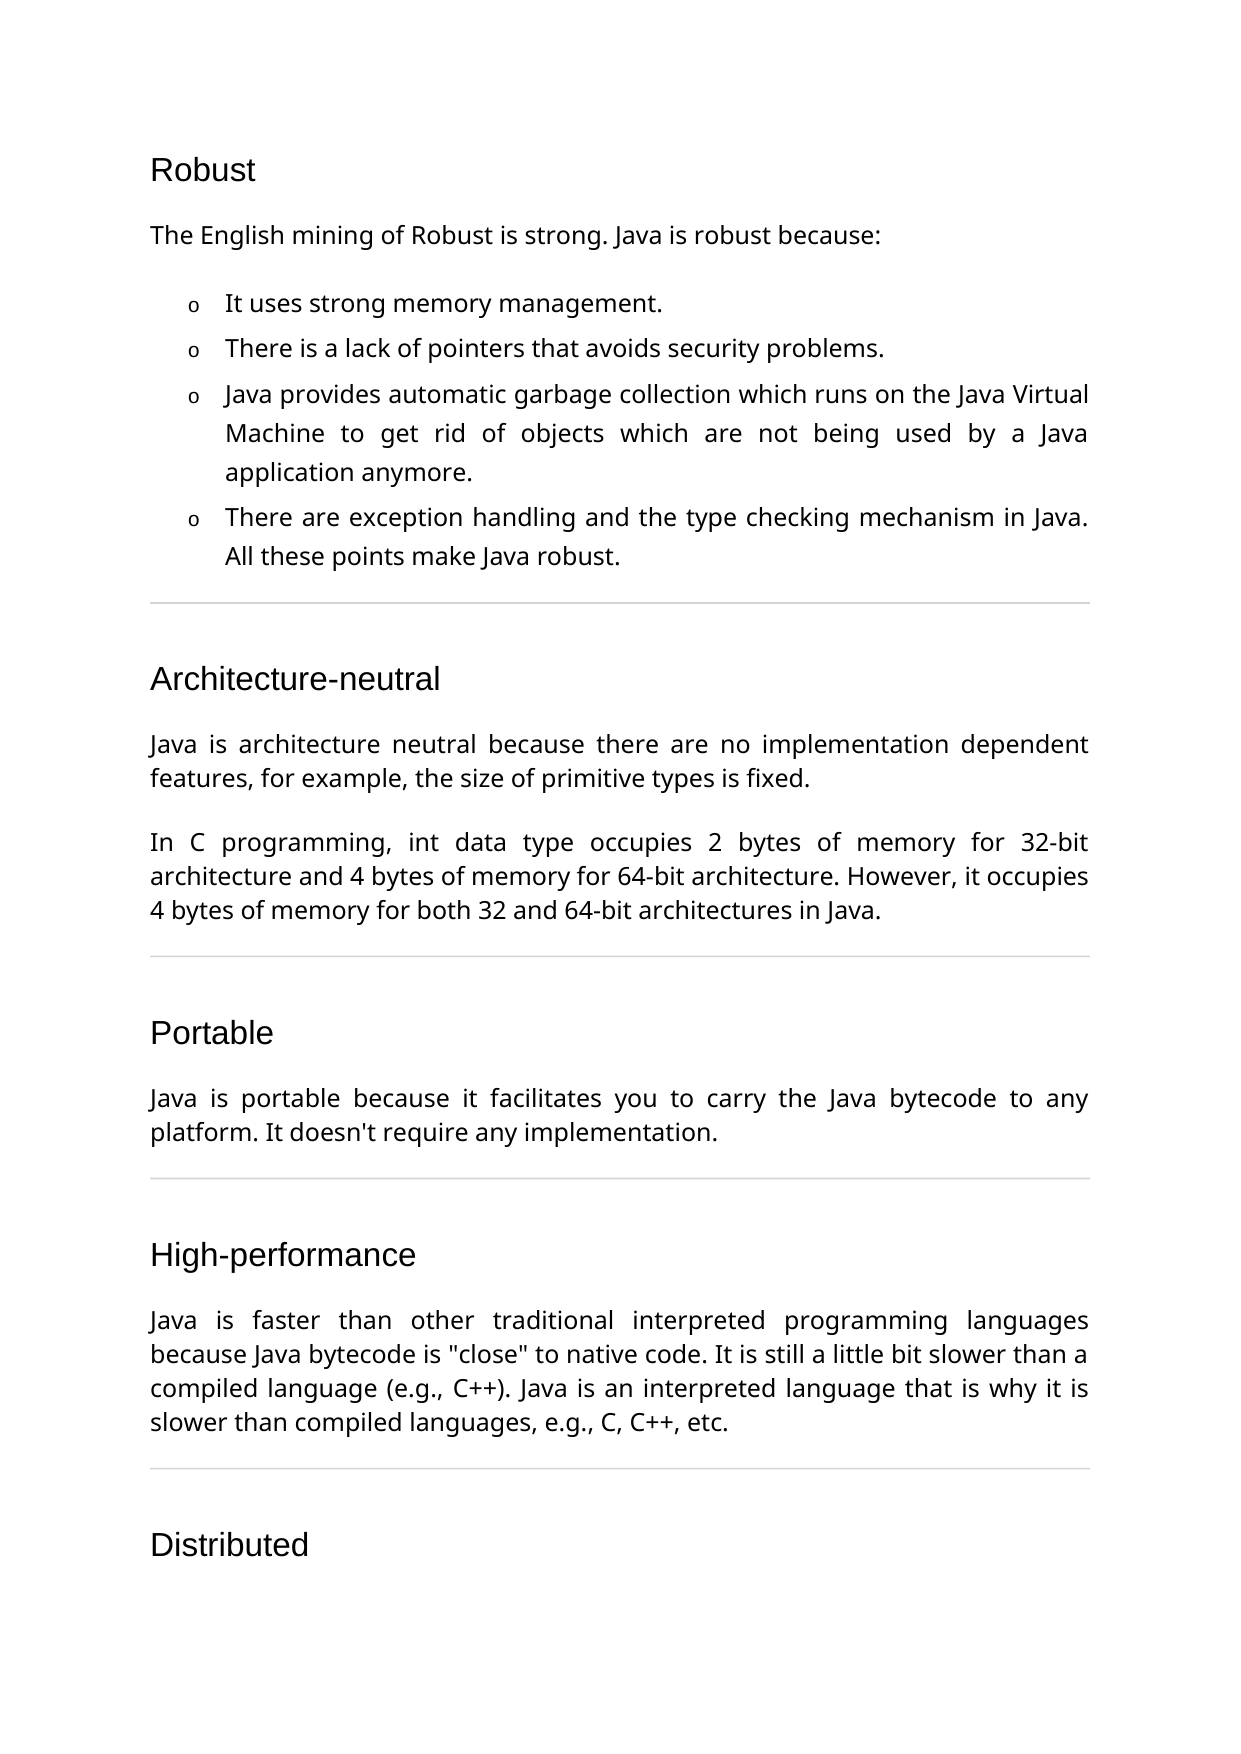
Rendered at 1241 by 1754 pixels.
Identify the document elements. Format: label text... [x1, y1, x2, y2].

text Portable [150, 1013, 1090, 1051]
list Java provides automatic garbage collection which runs on the Java Virtual Machine to get rid of objects which are not being used by a Java application anymore. [187, 371, 1090, 489]
text The English mining of Robust is strong. Java is robust because: [150, 218, 1090, 252]
text In C programming, int data type occupies 2 bytes of memory for 32-bit architecture and 4 bytes of memory for 64-bit architecture. However, it occupies 4 bytes of memory for both 32 and 64-bit architectures in Java. [150, 824, 1090, 926]
list There are exception handling and the type checking mechanism in Java. All these points make Java robust. [187, 495, 1090, 573]
text High-performance [150, 1235, 1090, 1273]
text Distributed [150, 1525, 1090, 1563]
text Java is architecture neutral because there are no implementation dependent features, for example, the size of primitive types is fixed. [150, 727, 1090, 795]
text Java is faster than other traditional interpreted programming languages because Java bytecode is "close" to native code. It is still a little bit slower than a compiled language (e.g., C++). Java is an interpreted language that is why it is slower than compiled languages, e.g., C, C++, etc. [150, 1302, 1090, 1439]
list There is a lack of pointers that avoids security problems. [187, 326, 1090, 365]
text Architecture-neutral [150, 659, 1090, 698]
list It uses strong memory management. [187, 281, 1090, 320]
text Robust [150, 150, 1090, 188]
text Java is portable because it facilitates you to carry the Java bytecode to any platform. It doesn't require any implementation. [150, 1080, 1090, 1148]
